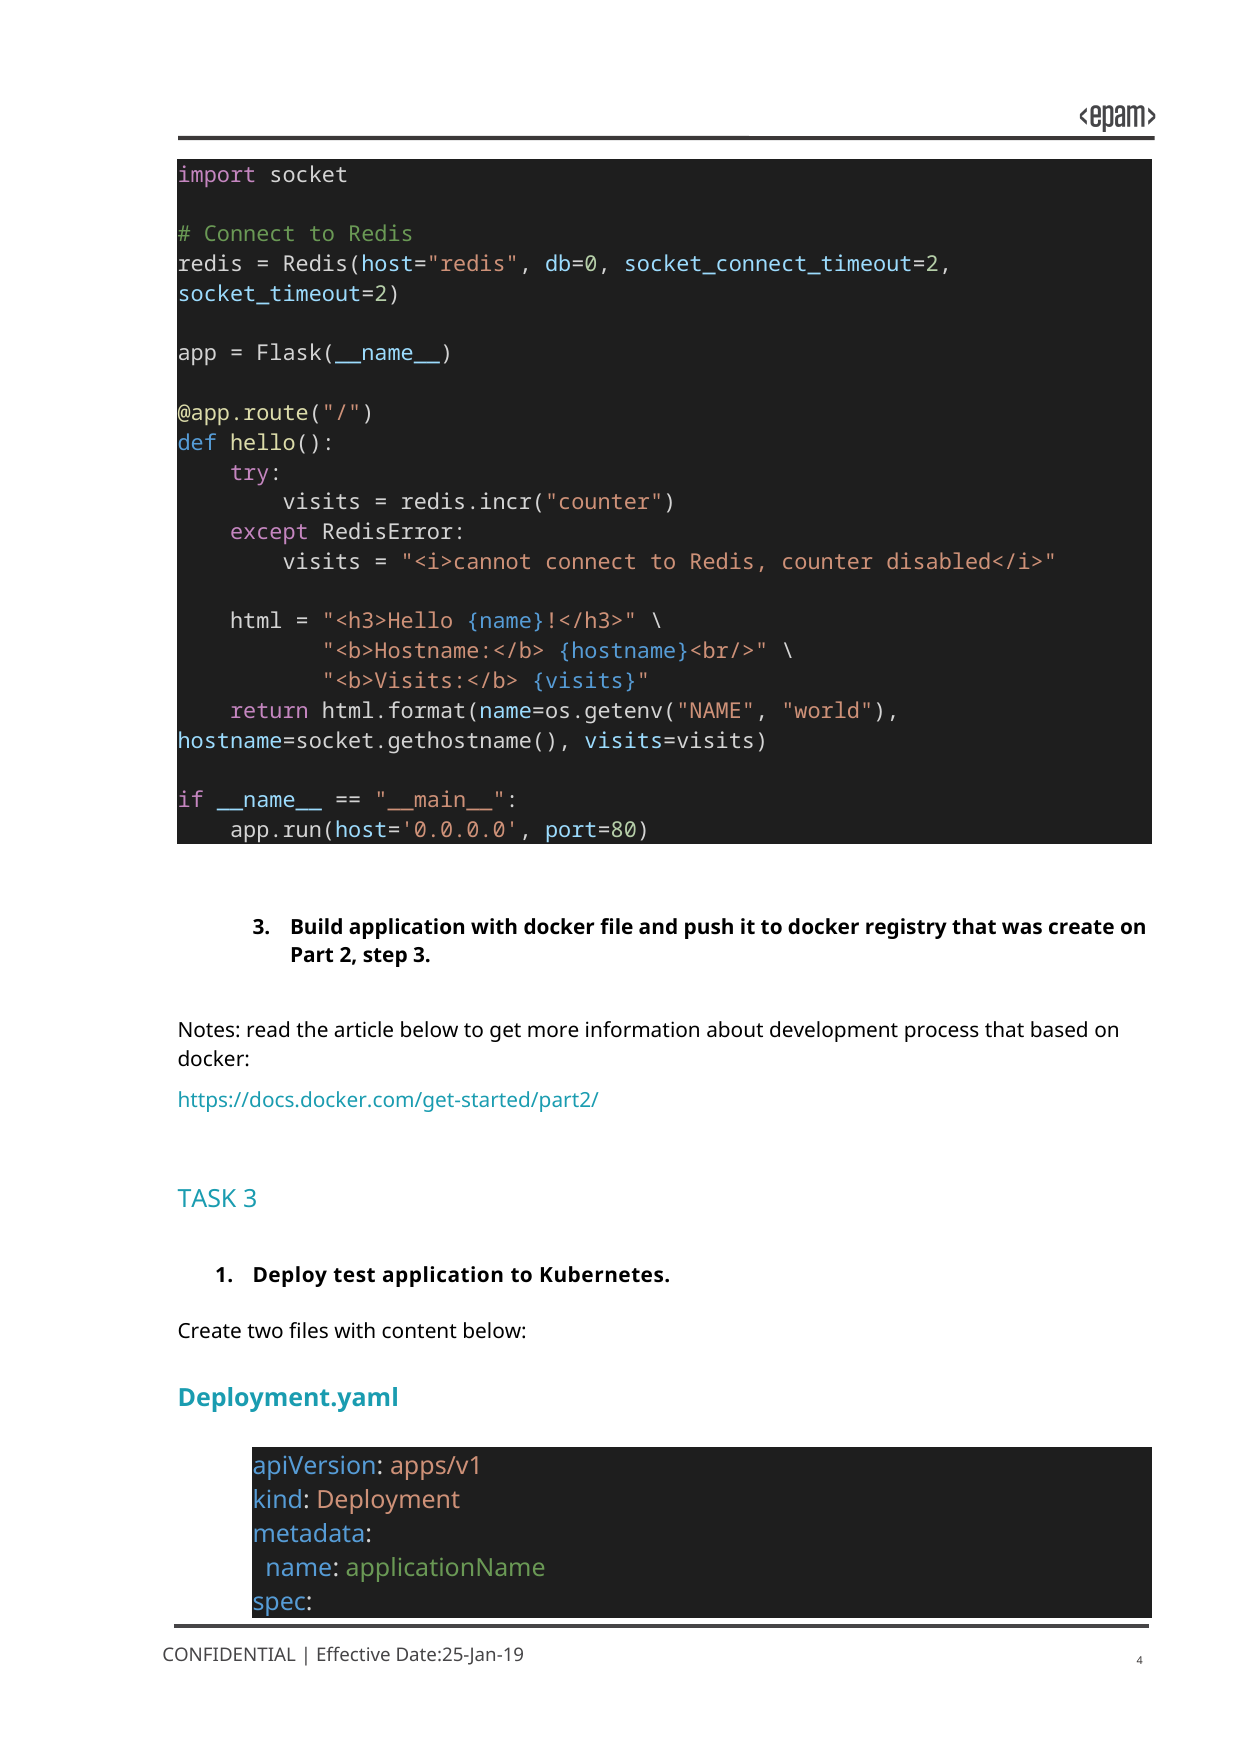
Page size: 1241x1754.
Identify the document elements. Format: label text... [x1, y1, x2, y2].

text try: [177, 457, 1152, 486]
text Deployment.yaml [177, 1379, 1152, 1413]
list Build application with docker file and push it to docker registry that was create on Part 2, step 3. [252, 912, 1152, 969]
subtitle Task 3 [177, 1181, 1152, 1215]
list metadata: [252, 1515, 1152, 1549]
text "<b>Visits:</b> {visits}" [177, 665, 1152, 695]
text "<b>Hostname:</b> {hostname}<br/>" \ [177, 635, 1152, 665]
text except RedisError: [177, 516, 1152, 546]
text visits = "<i>cannot connect to Redis, counter disabled</i>" [177, 546, 1152, 576]
text return html.format(name=os.getenv("NAME", "world"), hostname=socket.gethostname(), visits=visits) [177, 695, 1152, 754]
text visits = redis.incr("counter") [177, 486, 1152, 516]
text app.run(host='0.0.0.0', port=80) [177, 814, 1152, 844]
text https://docs.docker.com/get-started/part2/ [177, 1085, 1152, 1113]
list apiVersion: apps/v1 [252, 1447, 1152, 1481]
text # Connect to Redis [177, 218, 1152, 248]
list kind: Deployment [252, 1481, 1152, 1515]
text def hello(): [177, 427, 1152, 457]
text Create two files with content below: [177, 1317, 1152, 1345]
text html = "<h3>Hello {name}!</h3>" \ [177, 606, 1152, 635]
list Deploy test application to Kubernetes. [215, 1260, 1152, 1288]
text if __name__ == "__main__": [177, 784, 1152, 814]
text import socket [177, 159, 1152, 188]
list spec: [252, 1583, 1152, 1618]
text redis = Redis(host="redis", db=0, socket_connect_timeout=2, socket_timeout=2) [177, 248, 1152, 308]
text @app.route("/") [177, 397, 1152, 427]
text app = Flask(__name__) [177, 337, 1152, 367]
list name: applicationName [252, 1549, 1152, 1583]
text Notes: read the article below to get more information about development process that based on docker: [177, 1015, 1152, 1072]
